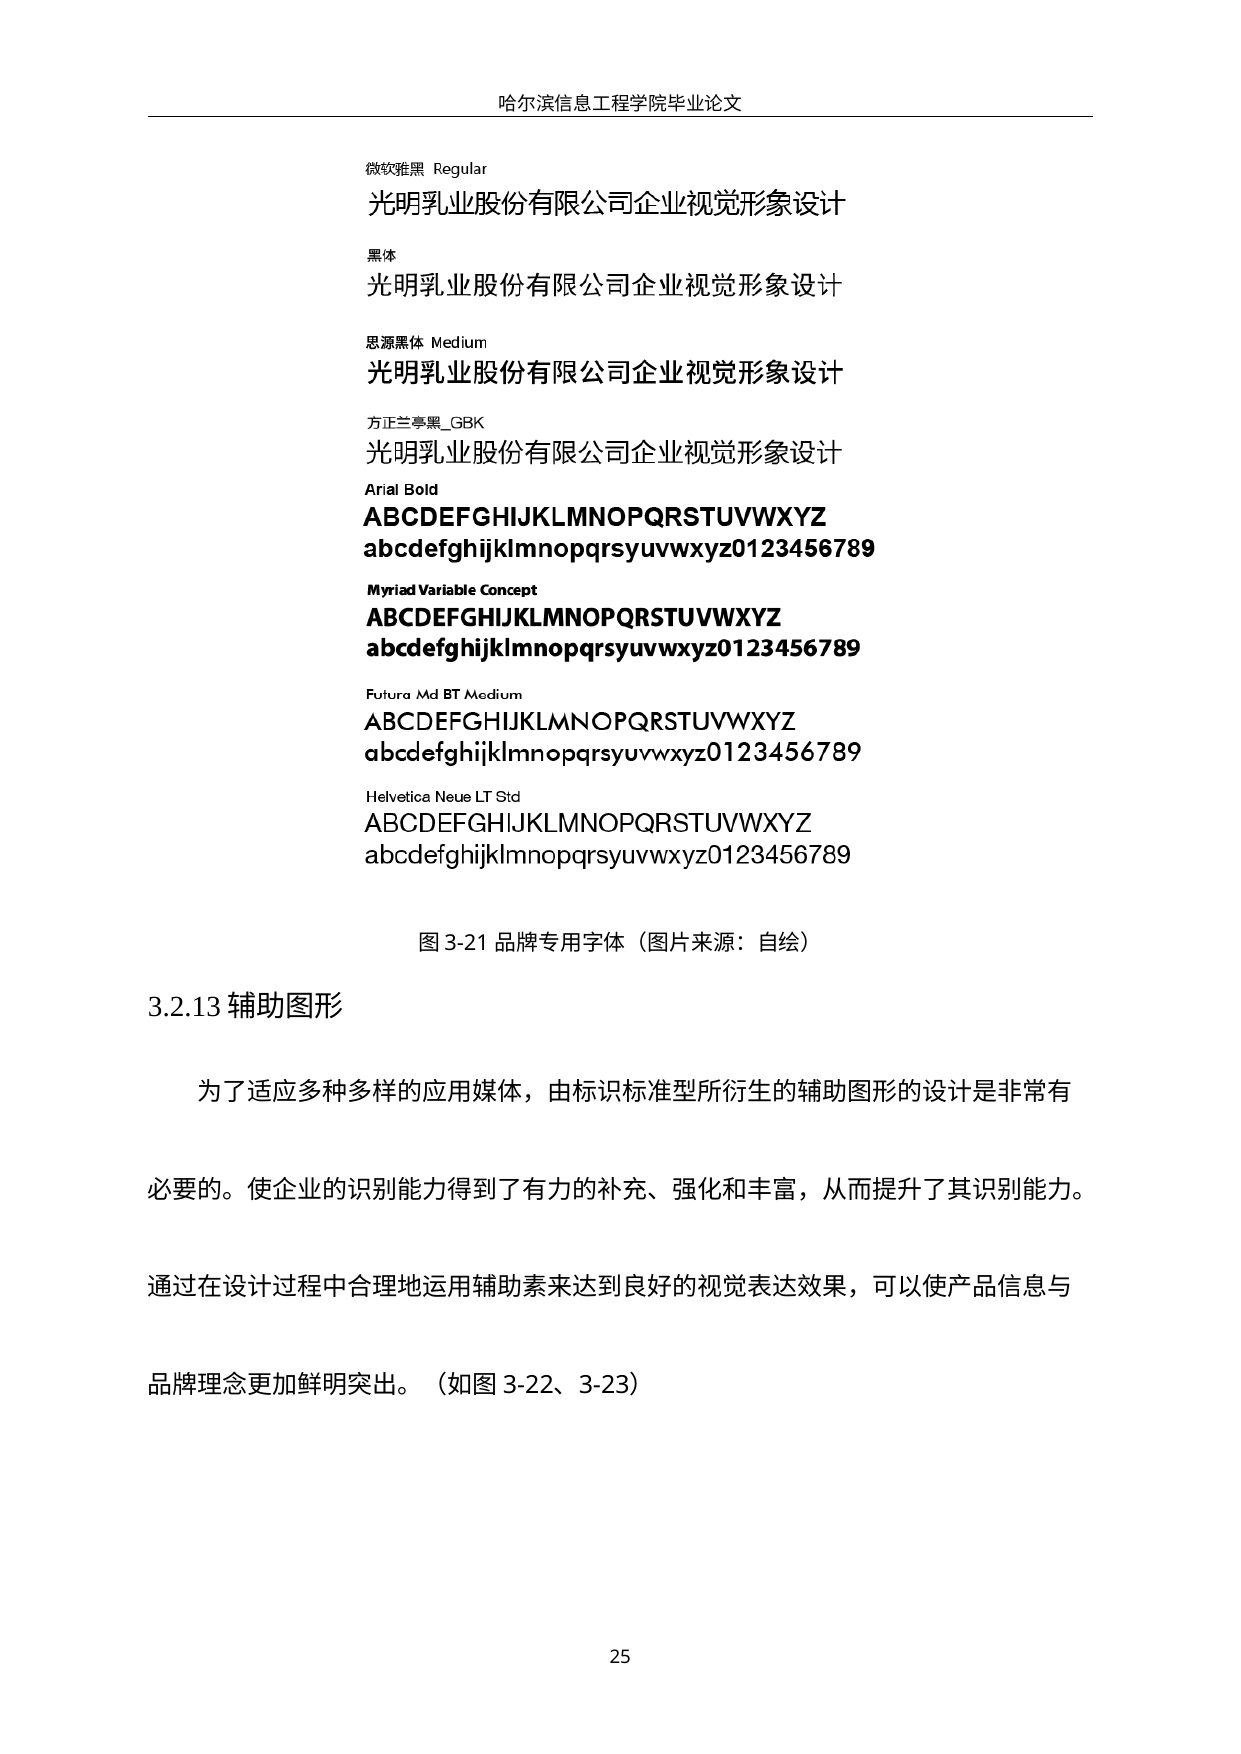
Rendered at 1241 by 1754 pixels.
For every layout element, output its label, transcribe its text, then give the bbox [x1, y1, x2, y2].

text 图3-21 品牌专用字体（图片来源：自绘） [148, 924, 1093, 957]
text 为了适应多种多样的应用媒体，由标识标准型所衍生的辅助图形的设计是非常有必要的。使企业的识别能力得到了有力的补充、强化和丰富，从而提升了其识别能力。通过在设计过程中合理地运用辅助素来达到良好的视觉表达效果，可以使产品信息与品牌理念更加鲜明突出。（如图3-22、3-23） [148, 1057, 1093, 1415]
picture [362, 162, 878, 886]
text 3.2.13 辅助图形 [148, 973, 1093, 1038]
